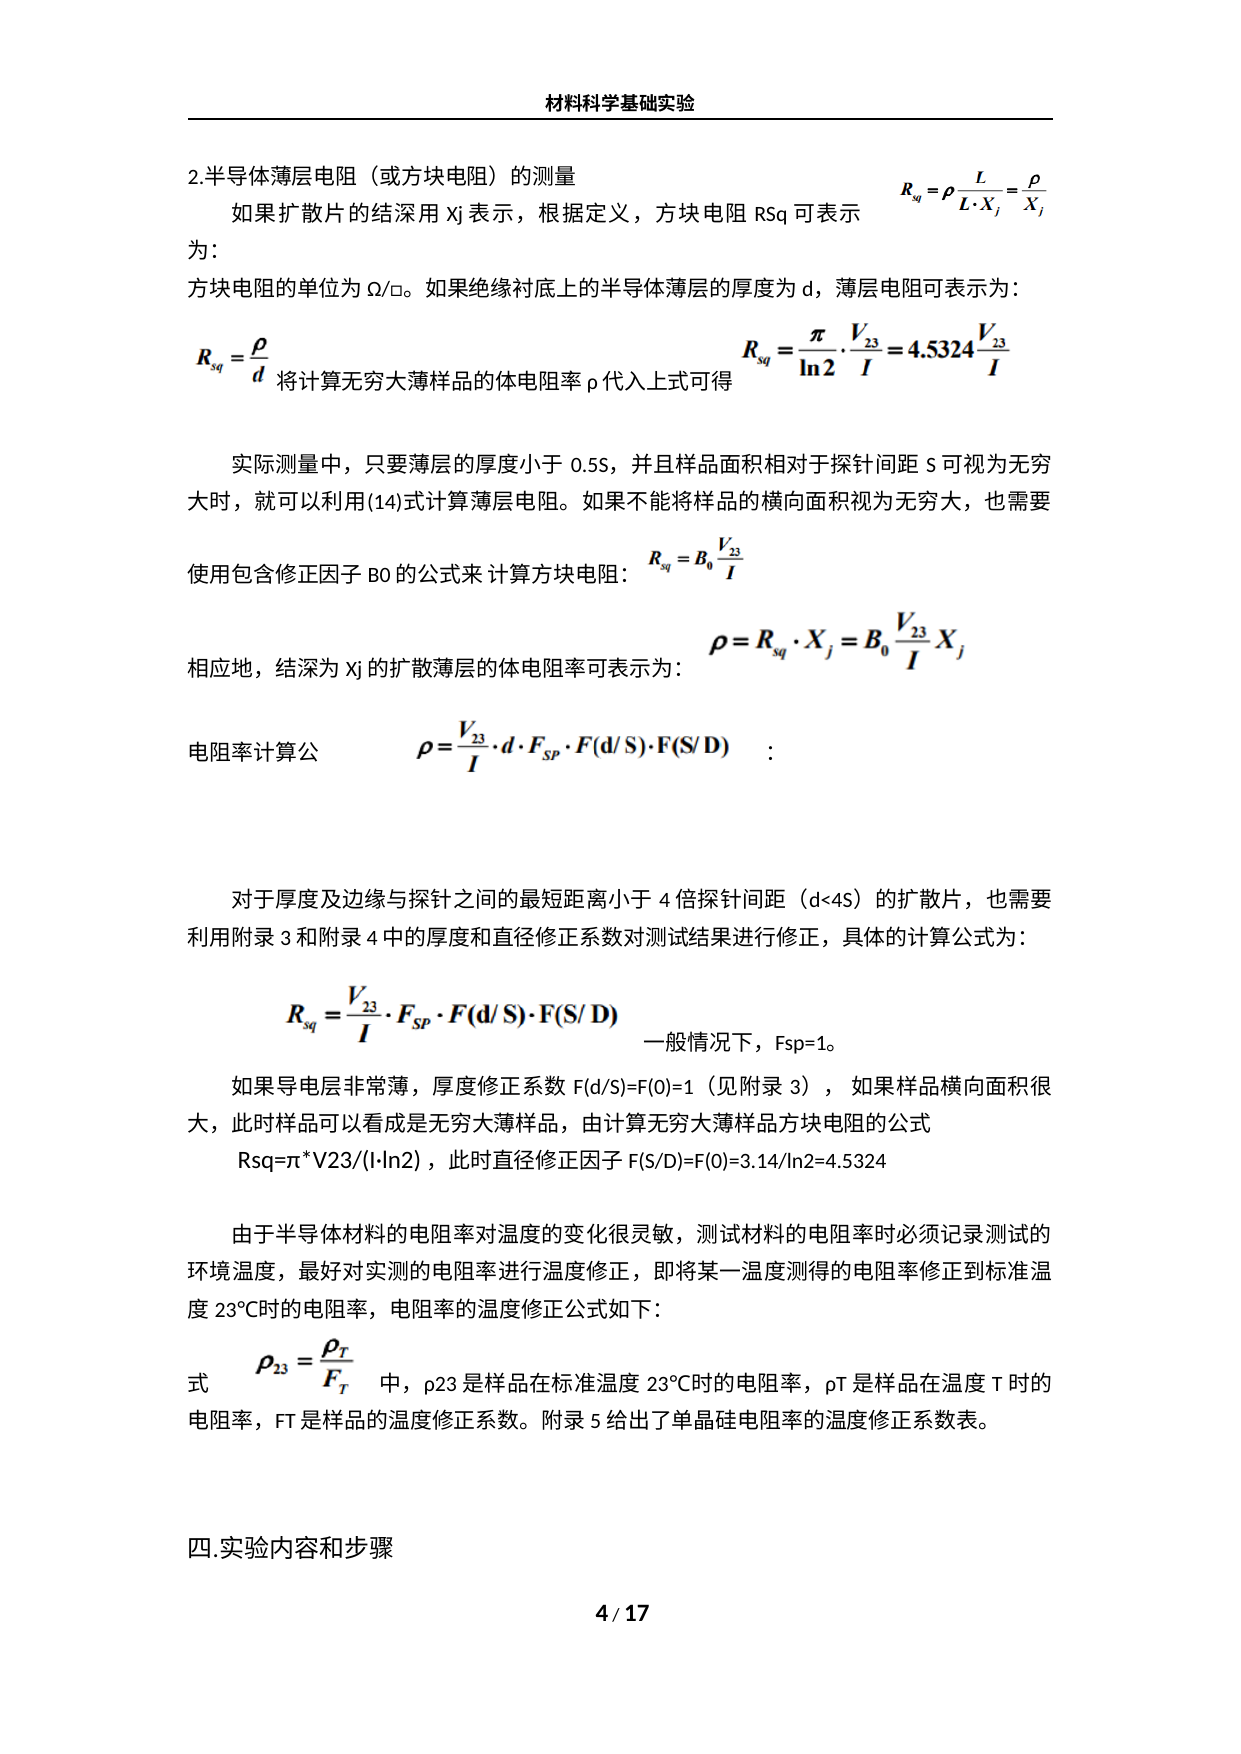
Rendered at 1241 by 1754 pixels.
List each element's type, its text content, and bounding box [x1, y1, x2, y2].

text 相应地，结深为 Xj 的扩散薄层的体电阻率可表示为： [187, 596, 1053, 693]
picture [640, 528, 752, 583]
text 四.实验内容和步骤 [187, 1514, 1053, 1579]
picture [378, 704, 766, 778]
picture [695, 606, 975, 676]
text 对于厚度及边缘与探针之间的最短距离小于 4 倍探针间距（d<4S）的扩散片，也需要利用附录 3 和附录 4 中的厚度和直径修正系数对测试结果进行修正，具体的计算公式为： 一般情况下，Fsp=1。 [187, 882, 1053, 1064]
picture [187, 326, 276, 390]
text 2.半导体薄层电阻（或方块电阻）的测量 [187, 158, 1053, 191]
picture [733, 316, 1019, 390]
text 电阻率计算公式： [187, 734, 1053, 804]
text 如果扩散片的结深用Xj表示，根据定义，方块电阻RSq可表示为： [187, 196, 1053, 266]
text 式中，ρ23 是样品在标准温度 23℃时的电阻率，ρT 是样品在温度 T 时的电阻率，FT 是样品的温度修正系数。附录 5 给出了单晶硅电阻率的温度修正系数表。 [187, 1366, 1053, 1436]
picture [261, 973, 634, 1051]
picture [242, 1333, 360, 1402]
text 实际测量中，只要薄层的厚度小于 0.5S，并且样品面积相对于探针间距 S 可视为无穷大时，就可以利用(14)式计算薄层电阻。如果不能将样品的横向面积视为无穷大，也需要使用包含修正因子 B0 的公式来 计算方块电阻： [187, 447, 1053, 591]
text 方块电阻的单位为Ω/□。如果绝缘衬底上的半导体薄层的厚度为 d，薄层电阻可表示为： [187, 270, 1053, 303]
text 如果导电层非常薄，厚度修正系数 F(d/S)=F(0)=1（见附录 3）， 如果样品横向面积很大，此时样品可以看成是无穷大薄样品，由计算无穷大薄样品方块电阻的公式 [187, 1068, 1053, 1138]
text Rsq=π*V23/(I·ln2) ，此时直径修正因子 F(S/D)=F(0)=3.14/ln2=4.5324 [187, 1143, 1053, 1175]
picture [880, 164, 1083, 229]
text 由于半导体材料的电阻率对温度的变化很灵敏，测试材料的电阻率时必须记录测试的环境温度，最好对实测的电阻率进行温度修正，即将某一温度测得的电阻率修正到标准温度 23℃时的电阻率，电阻率的温度修正公式如下： [187, 1217, 1053, 1361]
